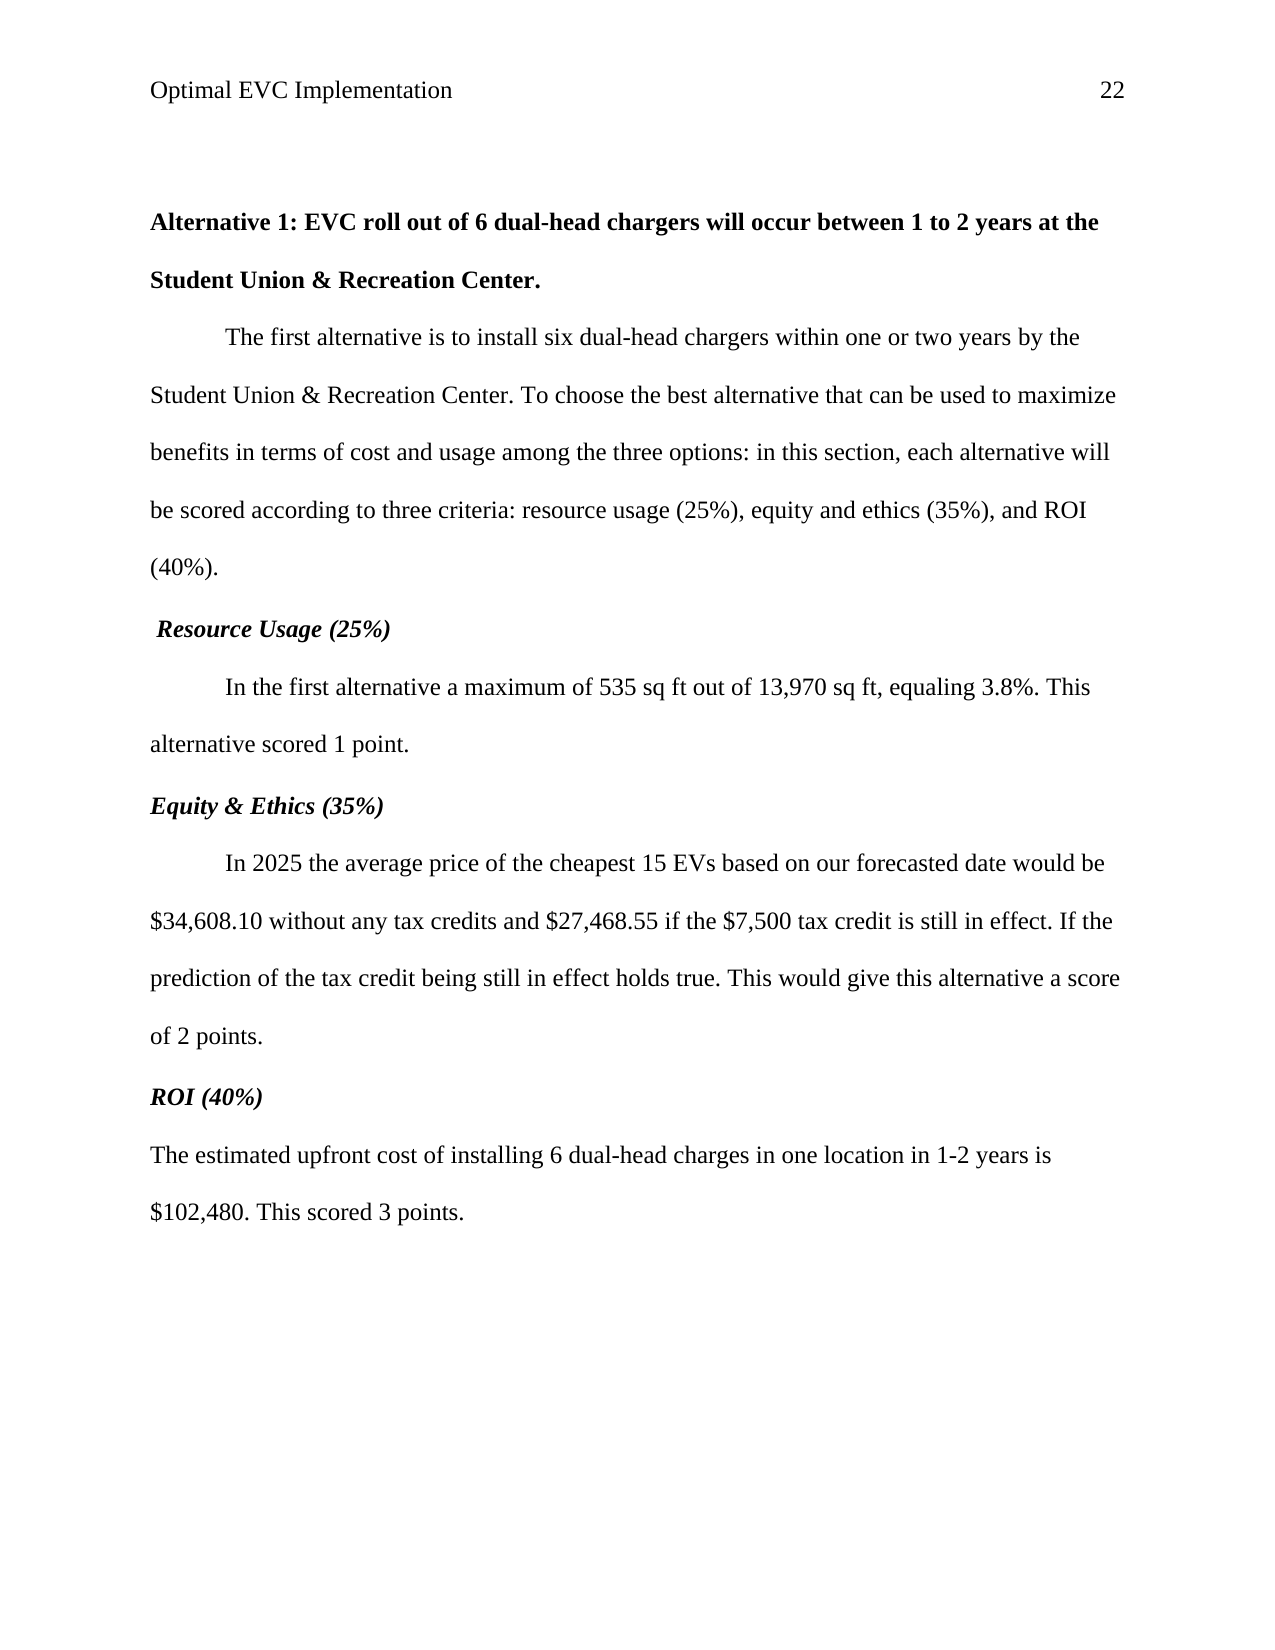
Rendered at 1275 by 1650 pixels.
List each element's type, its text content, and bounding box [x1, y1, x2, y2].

subtitle Equity & Ethics (35%) [150, 791, 1125, 819]
text In 2025 the average price of the cheapest 15 EVs based on our forecasted date would be $34,608.10 without any tax credits and $27,468.55 if the $7,500 tax credit is still in effect. If the prediction of the tax credit being still in effect holds true. This would give this alternative a score of 2 points. [150, 848, 1125, 1049]
subtitle Alternative 1: EVC roll out of 6 dual-head chargers will occur between 1 to 2 years at the Student Union & Recreation Center. [150, 207, 1125, 294]
subtitle ROI (40%) [150, 1082, 1125, 1111]
text The estimated upfront cost of installing 6 dual-head charges in one location in 1-2 years is $102,480. This scored 3 points. [150, 1140, 1125, 1226]
text In the first alternative a maximum of 535 sq ft out of 13,970 sq ft, equaling 3.8%. This alternative scored 1 point. [150, 672, 1125, 758]
text The first alternative is to install six dual-head chargers within one or two years by the Student Union & Recreation Center. To choose the best alternative that can be used to maximize benefits in terms of cost and usage among the three options: in this section, each alternative will be scored according to three criteria: resource usage (25%), equity and ethics (35%), and ROI (40%). [150, 322, 1125, 581]
subtitle Resource Usage (25%) [150, 614, 1125, 643]
